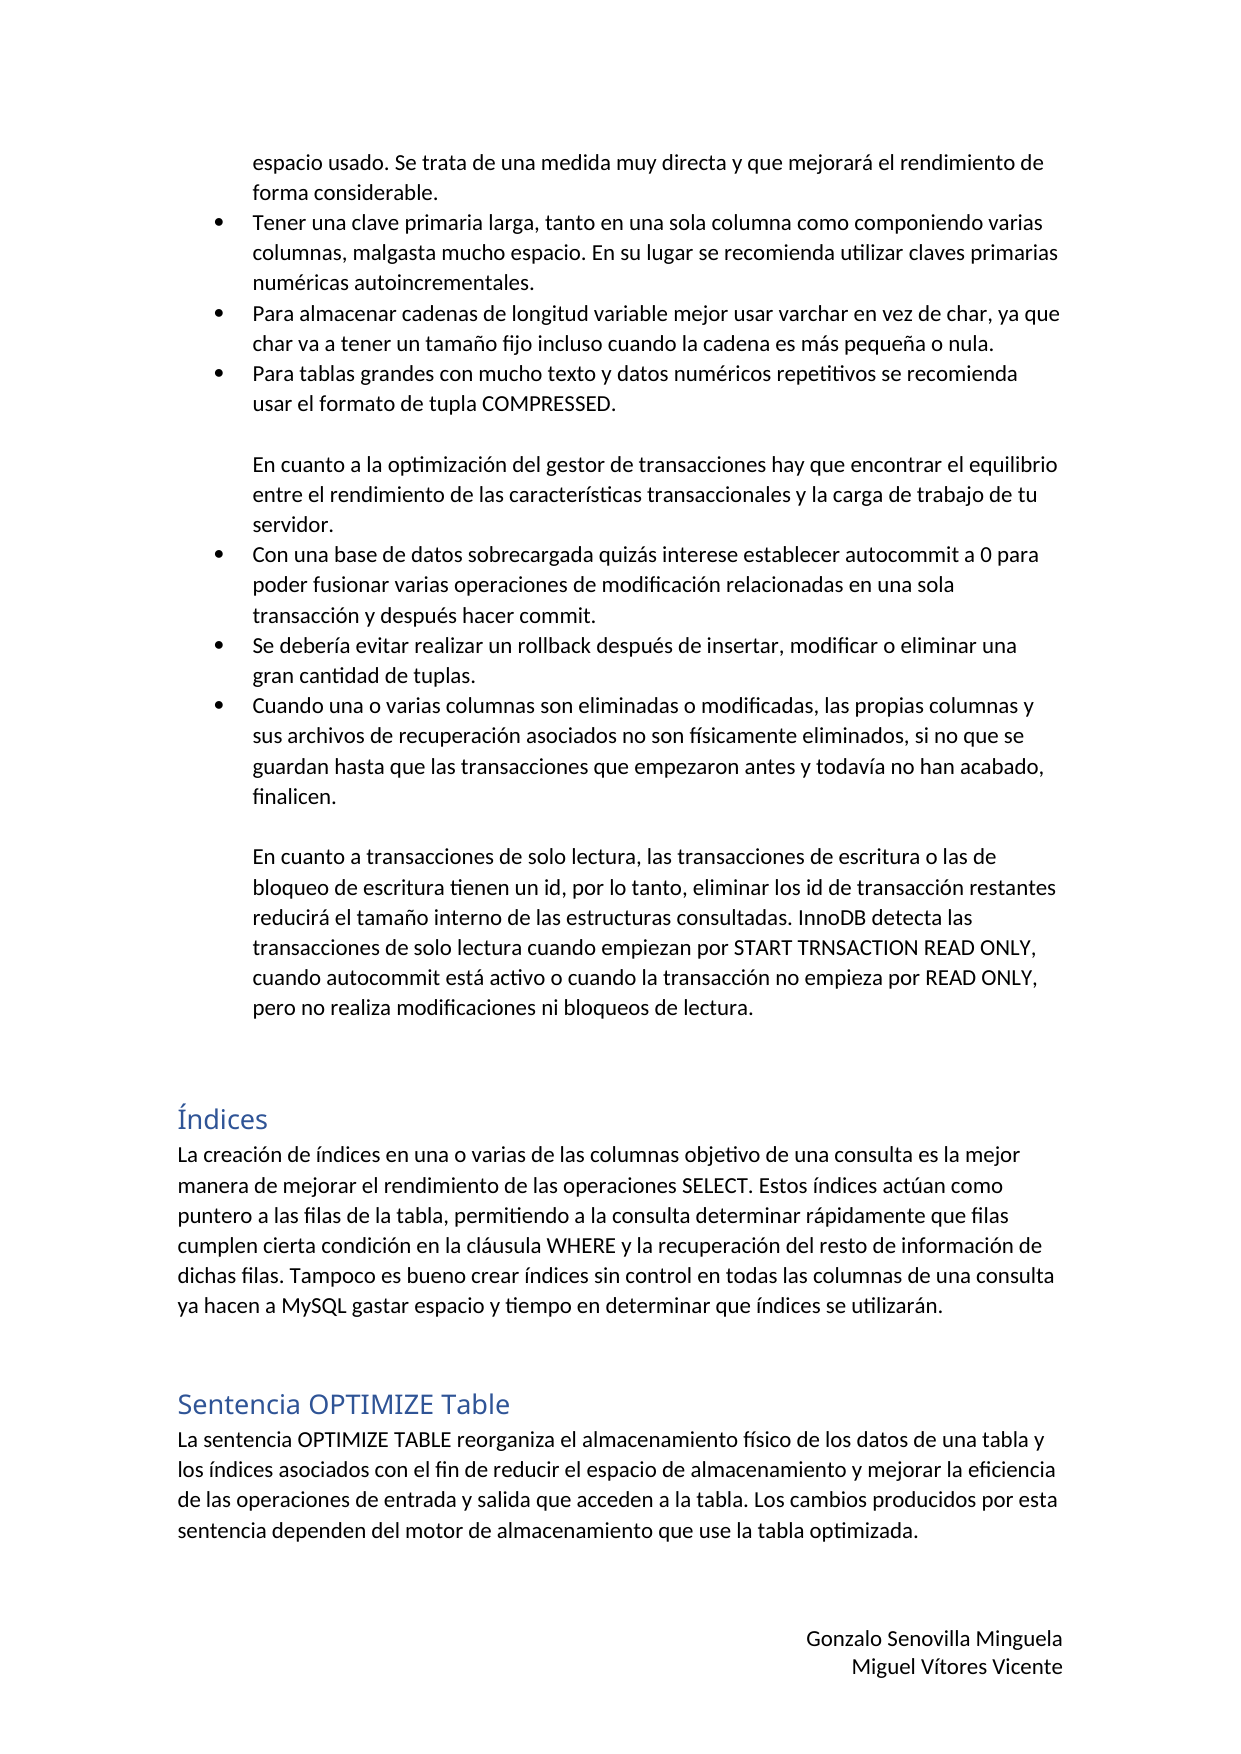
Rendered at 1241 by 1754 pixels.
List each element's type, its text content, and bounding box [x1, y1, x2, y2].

list Para tablas grandes con mucho texto y datos numéricos repetitivos se recomienda usar el formato de tupla COMPRESSED. [215, 359, 1063, 417]
list Con una base de datos sobrecargada quizás interese establecer autocommit a 0 para poder fusionar varias operaciones de modificación relacionadas en una sola transacción y después hacer commit. [215, 540, 1063, 629]
list Se debería evitar realizar un rollback después de insertar, modificar o eliminar una gran cantidad de tuplas. [215, 631, 1063, 689]
list Para almacenar cadenas de longitud variable mejor usar varchar en vez de char, ya que char va a tener un tamaño fijo incluso cuando la cadena es más pequeña o nula. [215, 299, 1063, 357]
subtitle Índices [177, 1101, 1063, 1138]
subtitle Sentencia OPTIMIZE Table [177, 1385, 1063, 1422]
text La creación de índices en una o varias de las columnas objetivo de una consulta es la mejor manera de mejorar el rendimiento de las operaciones SELECT. Estos índices actúan como puntero a las filas de la tabla, permitiendo a la consulta determinar rápidamente que filas cumplen cierta condición en la cláusula WHERE y la recuperación del resto de información de dichas filas. Tampoco es bueno crear índices sin control en todas las columnas de una consulta ya hacen a MySQL gastar espacio y tiempo en determinar que índices se utilizarán. [177, 1141, 1063, 1319]
list Cuando una o varias columnas son eliminadas o modificadas, las propias columnas y sus archivos de recuperación asociados no son físicamente eliminados, si no que se guardan hasta que las transacciones que empezaron antes y todavía no han acabado, finalicen. [215, 691, 1063, 810]
list En cuanto a transacciones de solo lectura, las transacciones de escritura o las de bloqueo de escritura tienen un id, por lo tanto, eliminar los id de transacción restantes reducirá el tamaño interno de las estructuras consultadas. InnoDB detecta las transacciones de solo lectura cuando empiezan por START TRNSACTION READ ONLY, cuando autocommit está activo o cuando la transacción no empieza por READ ONLY, pero no realiza modificaciones ni bloqueos de lectura. [252, 842, 1063, 1021]
text La sentencia OPTIMIZE TABLE reorganiza el almacenamiento físico de los datos de una tabla y los índices asociados con el fin de reducir el espacio de almacenamiento y mejorar la eficiencia de las operaciones de entrada y salida que acceden a la tabla. Los cambios producidos por esta sentencia dependen del motor de almacenamiento que use la tabla optimizada. [177, 1425, 1063, 1544]
list Tener una clave primaria larga, tanto en una sola columna como componiendo varias columnas, malgasta mucho espacio. En su lugar se recomienda utilizar claves primarias numéricas autoincrementales. [215, 208, 1063, 296]
list En cuanto a la optimización del gestor de transacciones hay que encontrar el equilibrio entre el rendimiento de las características transaccionales y la carga de trabajo de tu servidor. [252, 450, 1063, 538]
